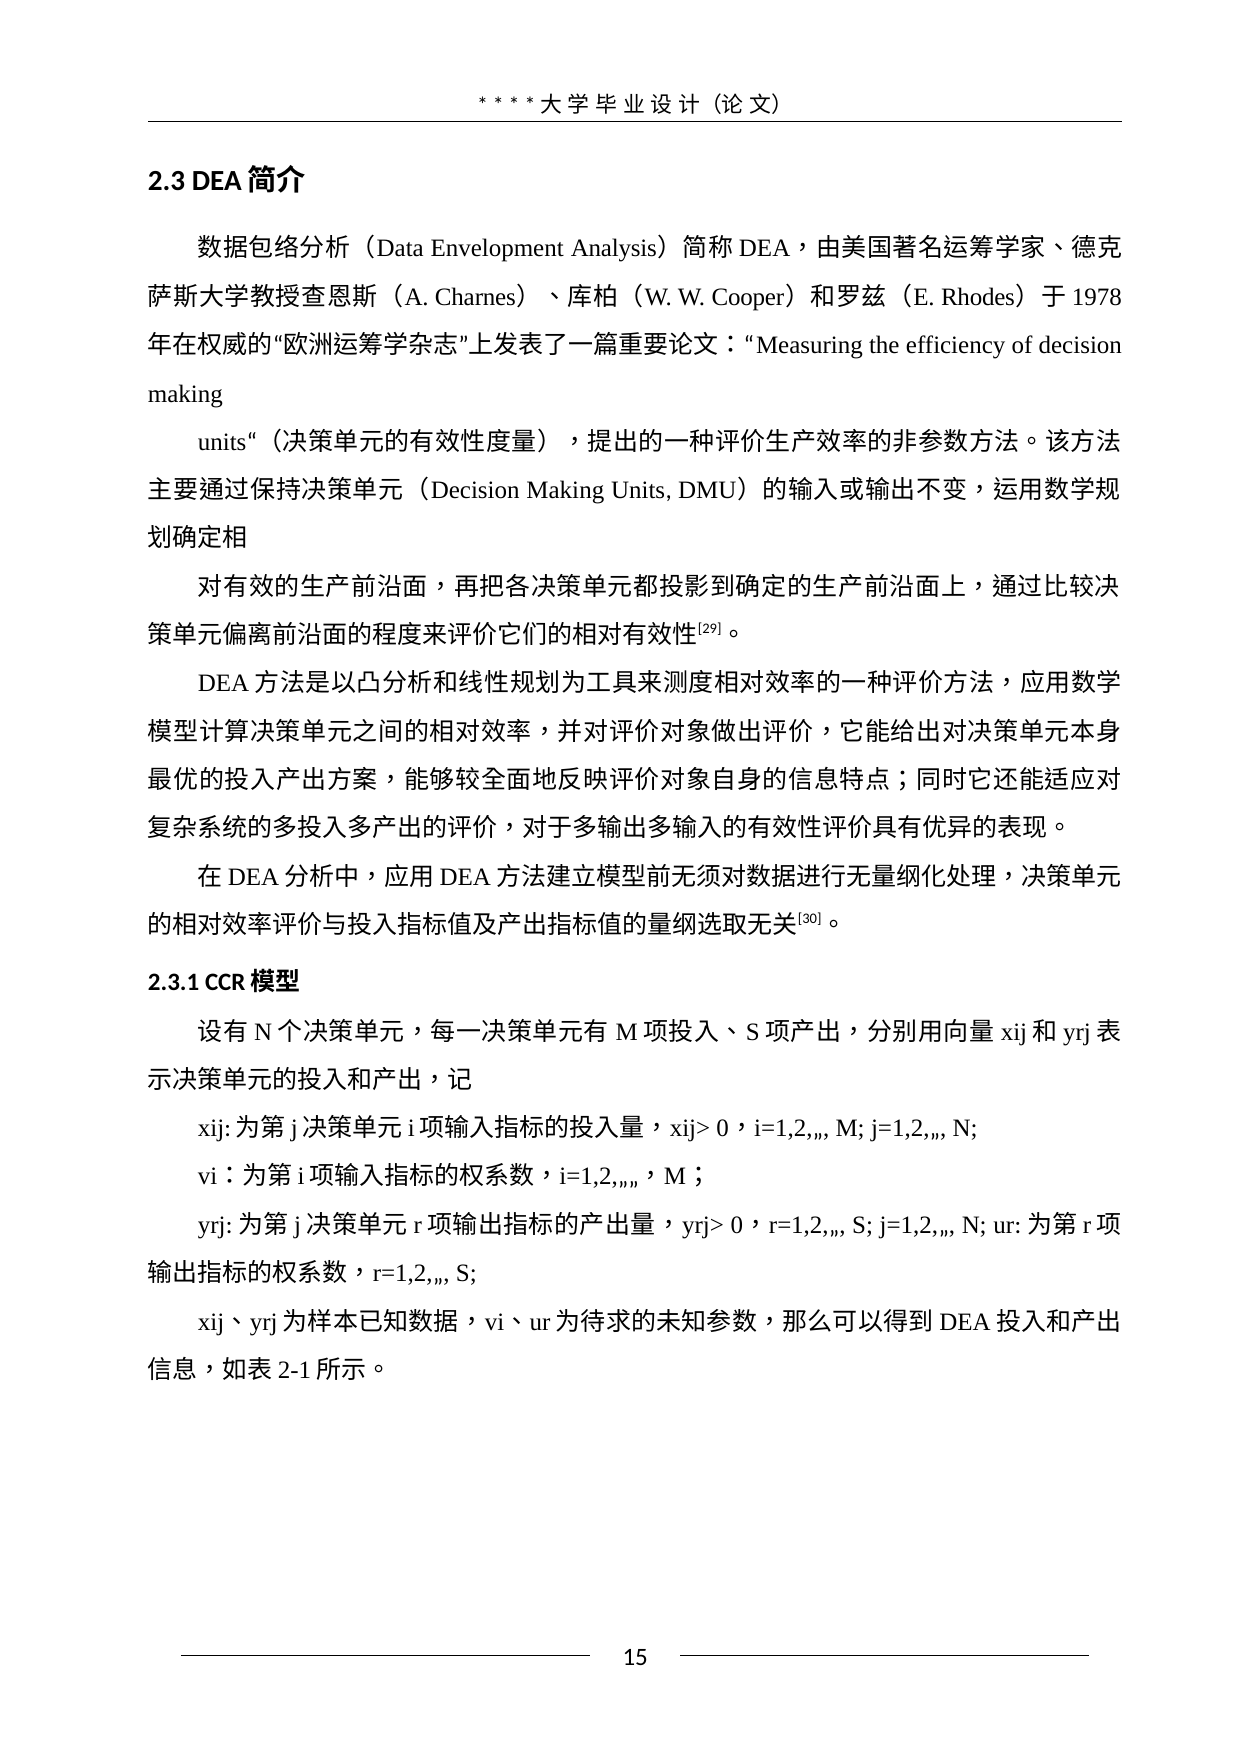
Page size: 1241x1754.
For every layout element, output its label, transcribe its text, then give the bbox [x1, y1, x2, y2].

text 在DEA分析中，应用DEA方法建立模型前无须对数据进行无量纲化处理，决策单元的相对效率评价与投入指标值及产出指标值的量纲选取无关[30]。 [148, 843, 1122, 940]
text vi：为第i项输入指标的权系数，i=1,2,„„，M； [148, 1143, 1122, 1191]
text 数据包络分析（Data Envelopment Analysis）简称DEA，由美国著名运筹学家、德克萨斯大学教授查恩斯（A. Charnes）、库柏（W. W. Cooper）和罗兹（E. Rhodes）于1978年在权威的“欧洲运筹学杂志”上发表了一篇重要论文：“Measuring the efficiency of decision making [148, 215, 1122, 408]
text xij、yrj为样本已知数据，vi、ur为待求的未知参数，那么可以得到DEA投入和产出信息，如表2-1所示。 [148, 1288, 1122, 1385]
text units“（决策单元的有效性度量），提出的一种评价生产效率的非参数方法。该方法主要通过保持决策单元（Decision Making Units, DMU）的输入或输出不变，运用数学规划确定相 [148, 408, 1122, 553]
text 对有效的生产前沿面，再把各决策单元都投影到确定的生产前沿面上，通过比较决策单元偏离前沿面的程度来评价它们的相对有效性[29]。 [148, 553, 1122, 650]
subtitle 2.3 DEA简介 [148, 159, 1122, 198]
subtitle 2.3.1 CCR模型 [148, 964, 1122, 998]
text DEA方法是以凸分析和线性规划为工具来测度相对效率的一种评价方法，应用数学模型计算决策单元之间的相对效率，并对评价对象做出评价，它能给出对决策单元本身最优的投入产出方案，能够较全面地反映评价对象自身的信息特点；同时它还能适应对复杂系统的多投入多产出的评价，对于多输出多输入的有效性评价具有优异的表现。 [148, 650, 1122, 843]
text yrj: 为第j决策单元r项输出指标的产出量，yrj> 0，r=1,2,„, S; j=1,2,„, N; ur: 为第r项输出指标的权系数，r=1,2,„, S; [148, 1191, 1122, 1288]
text xij: 为第j决策单元i项输入指标的投入量，xij> 0，i=1,2,„, M; j=1,2,„, N; [148, 1095, 1122, 1143]
text 设有N个决策单元，每一决策单元有M项投入、S项产出，分别用向量xij和yrj表示决策单元的投入和产出，记 [148, 998, 1122, 1095]
